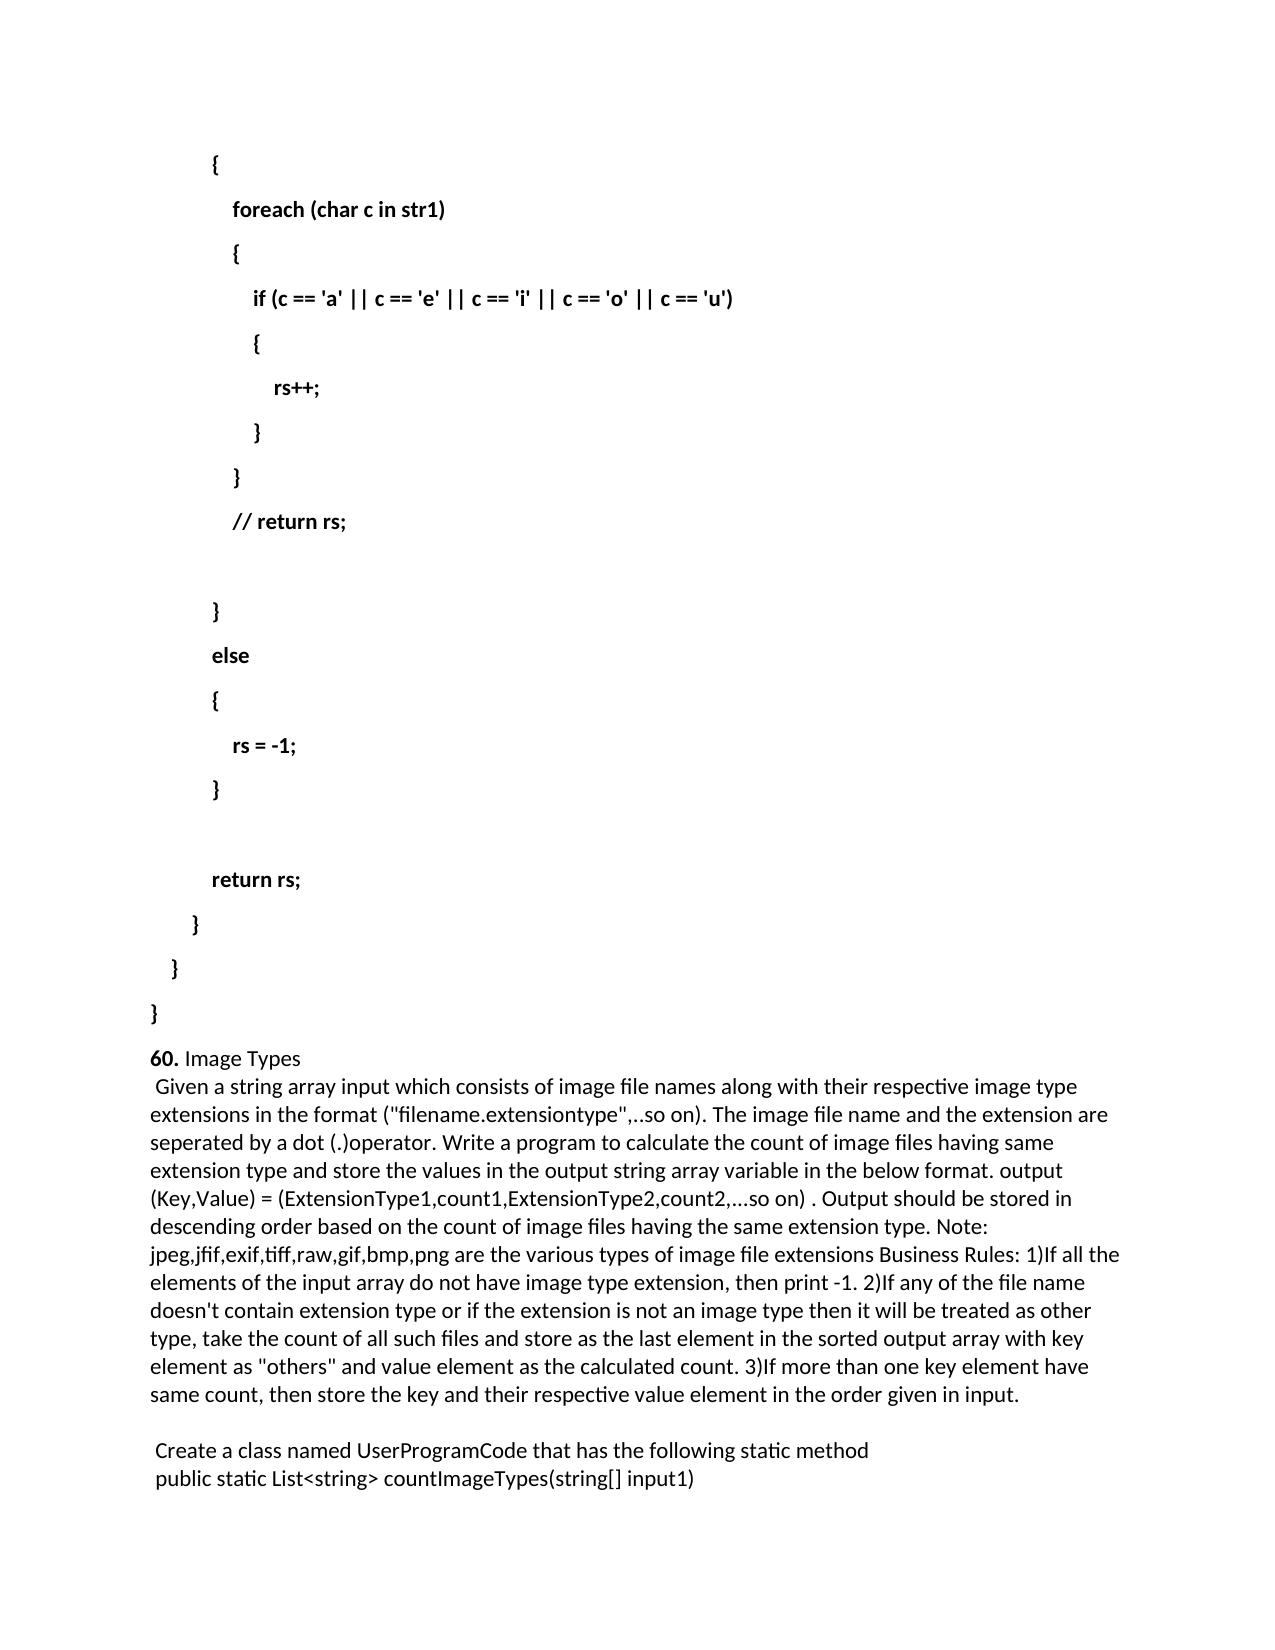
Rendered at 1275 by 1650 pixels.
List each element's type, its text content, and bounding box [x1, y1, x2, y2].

text else [150, 642, 1125, 669]
text // return rs; [150, 507, 1125, 536]
text foreach (char c in str1) [150, 195, 1125, 223]
text rs++; [150, 373, 1125, 401]
text { [150, 686, 1125, 714]
text } [150, 954, 1125, 982]
text if (c == 'a' || c == 'e' || c == 'i' || c == 'o' || c == 'u') [150, 284, 1125, 312]
text rs = -1; [150, 731, 1125, 759]
text } [150, 910, 1125, 938]
text } [150, 418, 1125, 446]
text return rs; [150, 865, 1125, 893]
text { [150, 239, 1125, 267]
text } [150, 597, 1125, 625]
text { [150, 150, 1125, 178]
text } [150, 776, 1125, 804]
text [150, 1044, 1125, 1492]
text { [150, 329, 1125, 357]
text } [150, 999, 1125, 1027]
text } [150, 463, 1125, 491]
